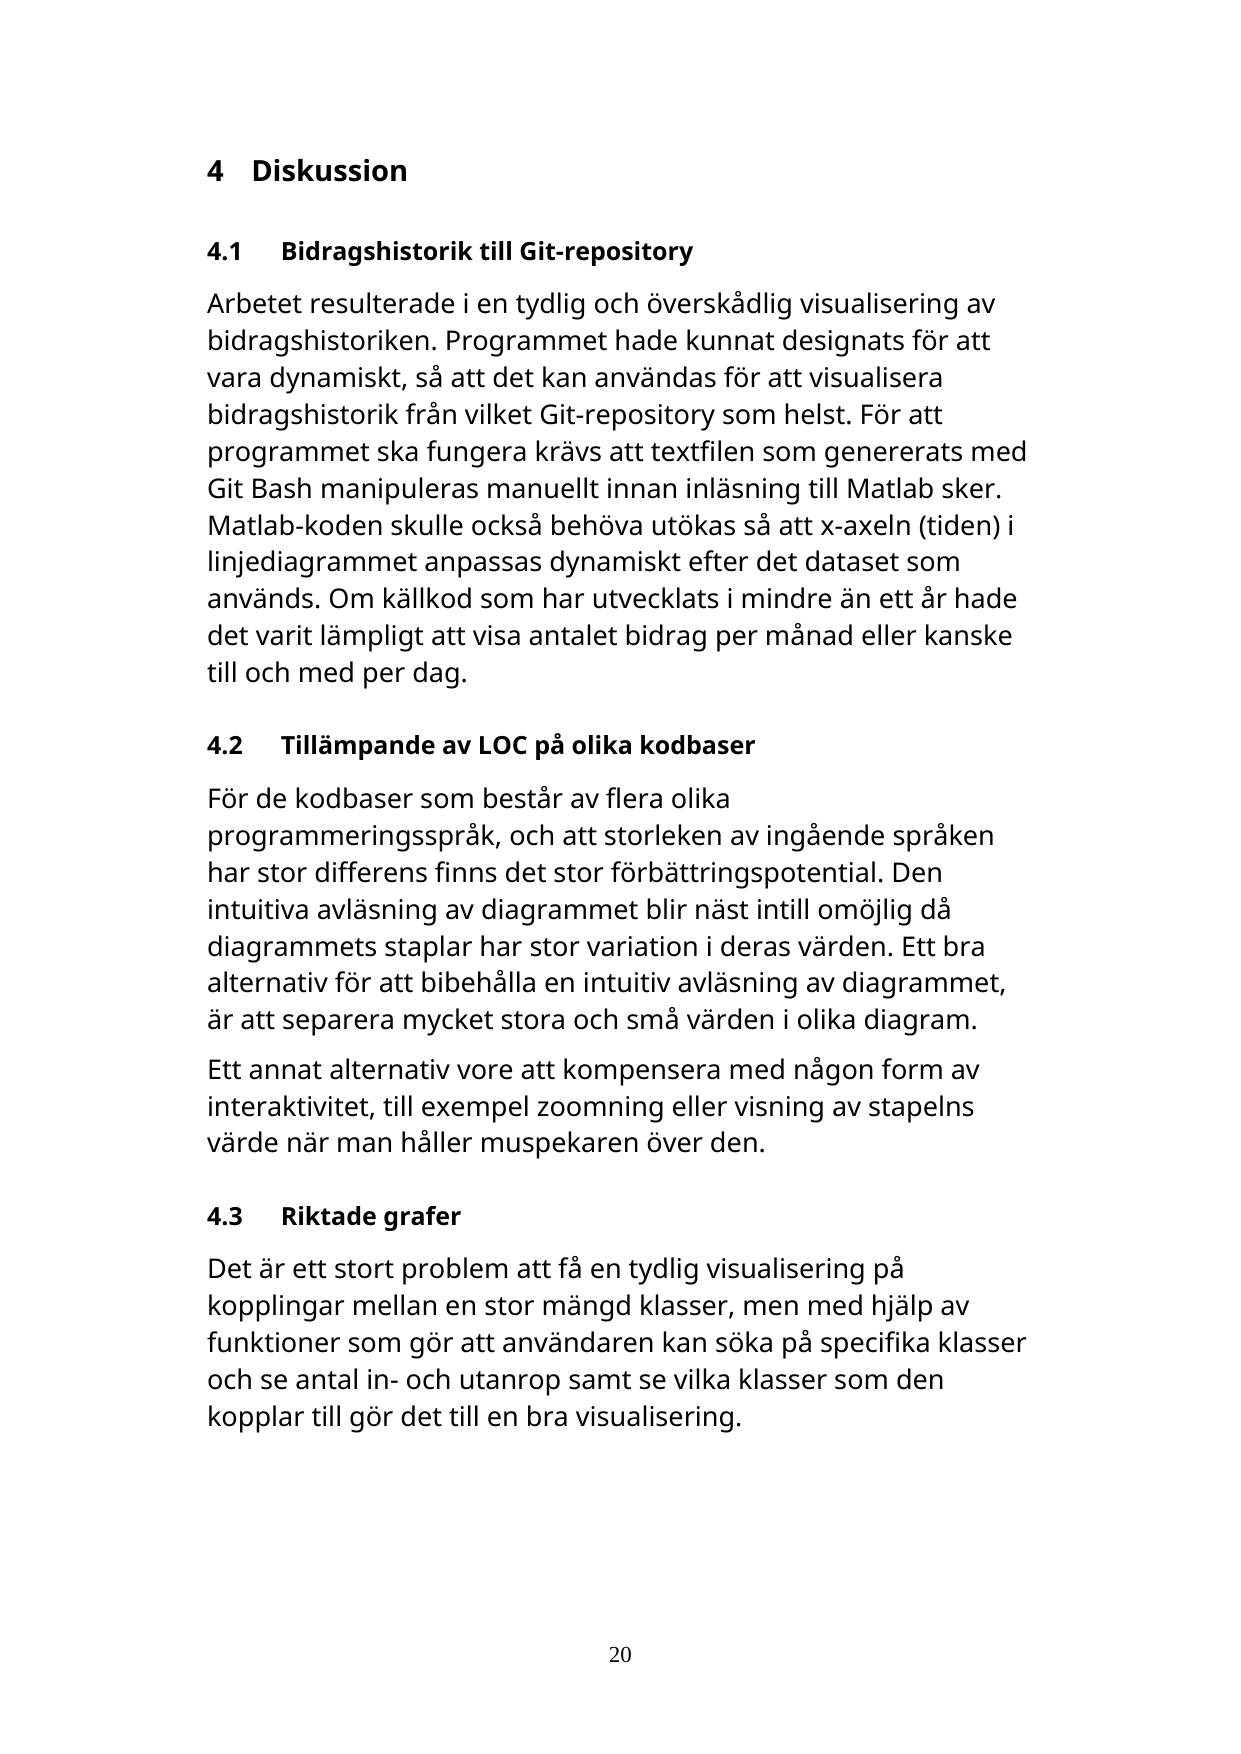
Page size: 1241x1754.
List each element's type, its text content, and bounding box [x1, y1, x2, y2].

text Riktade grafer [207, 1198, 1033, 1232]
text Bidragshistorik till Git-repository [207, 233, 1033, 267]
text Tillämpande av LOC på olika kodbaser [207, 728, 1033, 762]
text Arbetet resulterade i en tydlig och överskådlig visualisering av bidragshistoriken. Programmet hade kunnat designats för att vara dynamiskt, så att det kan användas för att visualisera bidragshistorik från vilket Git-repository som helst. För att programmet ska fungera krävs att textfilen som genererats med Git Bash manipuleras manuellt innan inläsning till Matlab sker. Matlab-koden skulle också behöva utökas så att x-axeln (tiden) i linjediagrammet anpassas dynamiskt efter det dataset som används. Om källkod som har utvecklats i mindre än ett år hade det varit lämpligt att visa antalet bidrag per månad eller kanske till och med per dag. [207, 285, 1033, 690]
text För de kodbaser som består av flera olika programmeringsspråk, och att storleken av ingående språken har stor differens finns det stor förbättringspotential. Den intuitiva avläsning av diagrammet blir näst intill omöjlig då diagrammets staplar har stor variation i deras värden. Ett bra alternativ för att bibehålla en intuitiv avläsning av diagrammet, är att separera mycket stora och små värden i olika diagram. [207, 779, 1033, 1038]
text Ett annat alternativ vore att kompensera med någon form av interaktivitet, till exempel zoomning eller visning av stapelns värde när man håller muspekaren över den. [207, 1050, 1033, 1161]
text Det är ett stort problem att få en tydlig visualisering på kopplingar mellan en stor mängd klasser, men med hjälp av funktioner som gör att användaren kan söka på specifika klasser och se antal in- och utanrop samt se vilka klasser som den kopplar till gör det till en bra visualisering. [207, 1250, 1033, 1434]
text Diskussion [207, 150, 1033, 190]
